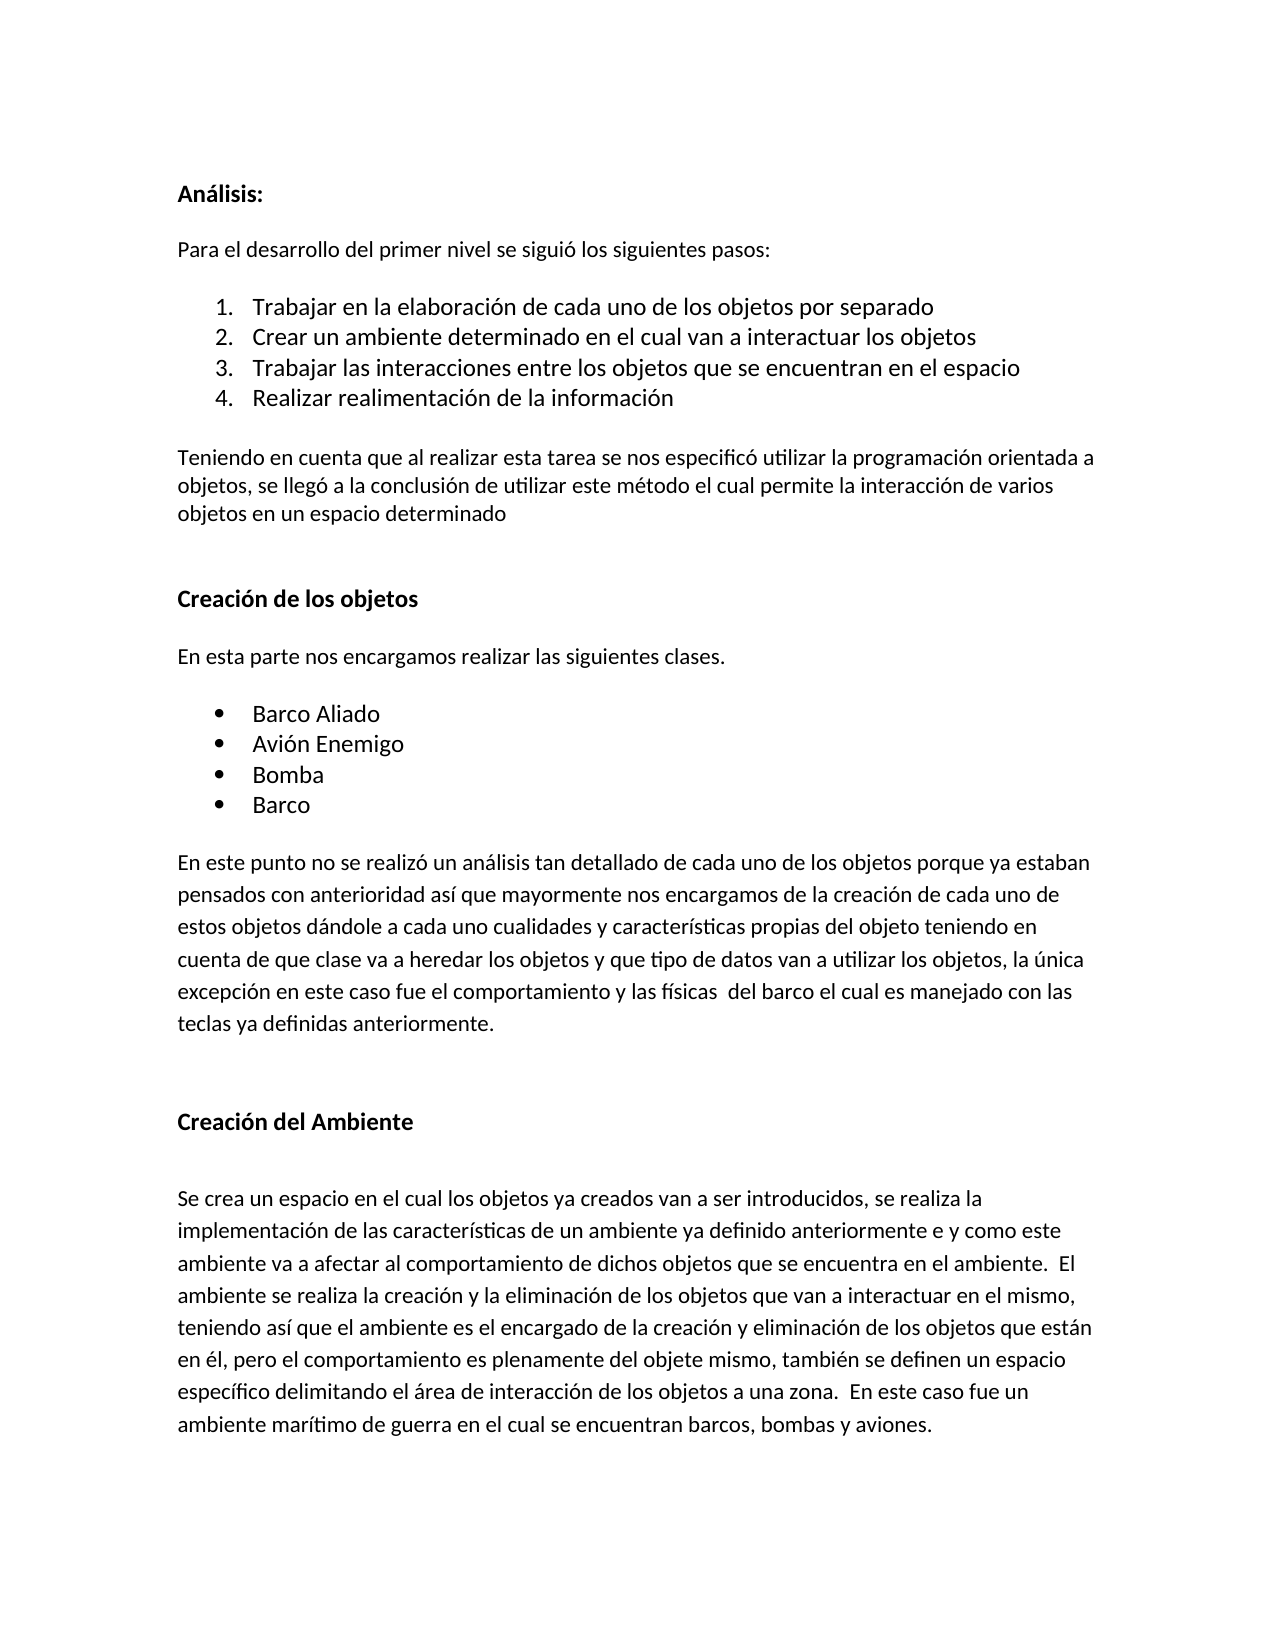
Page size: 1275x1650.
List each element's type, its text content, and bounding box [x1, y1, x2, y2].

list Trabajar en la elaboración de cada uno de los objetos por separado [215, 291, 1098, 321]
list Barco Aliado [215, 698, 1098, 728]
list Crear un ambiente determinado en el cual van a interactuar los objetos [215, 321, 1098, 352]
text En esta parte nos encargamos realizar las siguientes clases. [177, 642, 1098, 670]
text Creación de los objetos [177, 583, 1098, 614]
list Barco [215, 789, 1098, 820]
text Creación del Ambiente [177, 1106, 1098, 1136]
text Para el desarrollo del primer nivel se siguió los siguientes pasos: [177, 235, 1098, 263]
text Se crea un espacio en el cual los objetos ya creados van a ser introducidos, se realiza la implementación de las características de un ambiente ya definido anteriormente e y como este ambiente va a afectar al comportamiento de dichos objetos que se encuentra en el ambiente. El ambiente se realiza la creación y la eliminación de los objetos que van a interactuar en el mismo, teniendo así que el ambiente es el encargado de la creación y eliminación de los objetos que están en él, pero el comportamiento es plenamente del objete mismo, también se definen un espacio específico delimitando el área de interacción de los objetos a una zona. En este caso fue un ambiente marítimo de guerra en el cual se encuentran barcos, bombas y aviones. [177, 1184, 1098, 1438]
list Trabajar las interacciones entre los objetos que se encuentran en el espacio [215, 352, 1098, 382]
list Realizar realimentación de la información [215, 382, 1098, 413]
text Teniendo en cuenta que al realizar esta tarea se nos especificó utilizar la programación orientada a objetos, se llegó a la conclusión de utilizar este método el cual permite la interacción de varios objetos en un espacio determinado [177, 443, 1098, 527]
text Análisis: [177, 178, 1098, 235]
text En este punto no se realizó un análisis tan detallado de cada uno de los objetos porque ya estaban pensados con anterioridad así que mayormente nos encargamos de la creación de cada uno de estos objetos dándole a cada uno cualidades y características propias del objeto teniendo en cuenta de que clase va a heredar los objetos y que tipo de datos van a utilizar los objetos, la única excepción en este caso fue el comportamiento y las físicas del barco el cual es manejado con las teclas ya definidas anteriormente. [177, 848, 1098, 1037]
list Avión Enemigo [215, 728, 1098, 759]
list Bomba [215, 759, 1098, 789]
